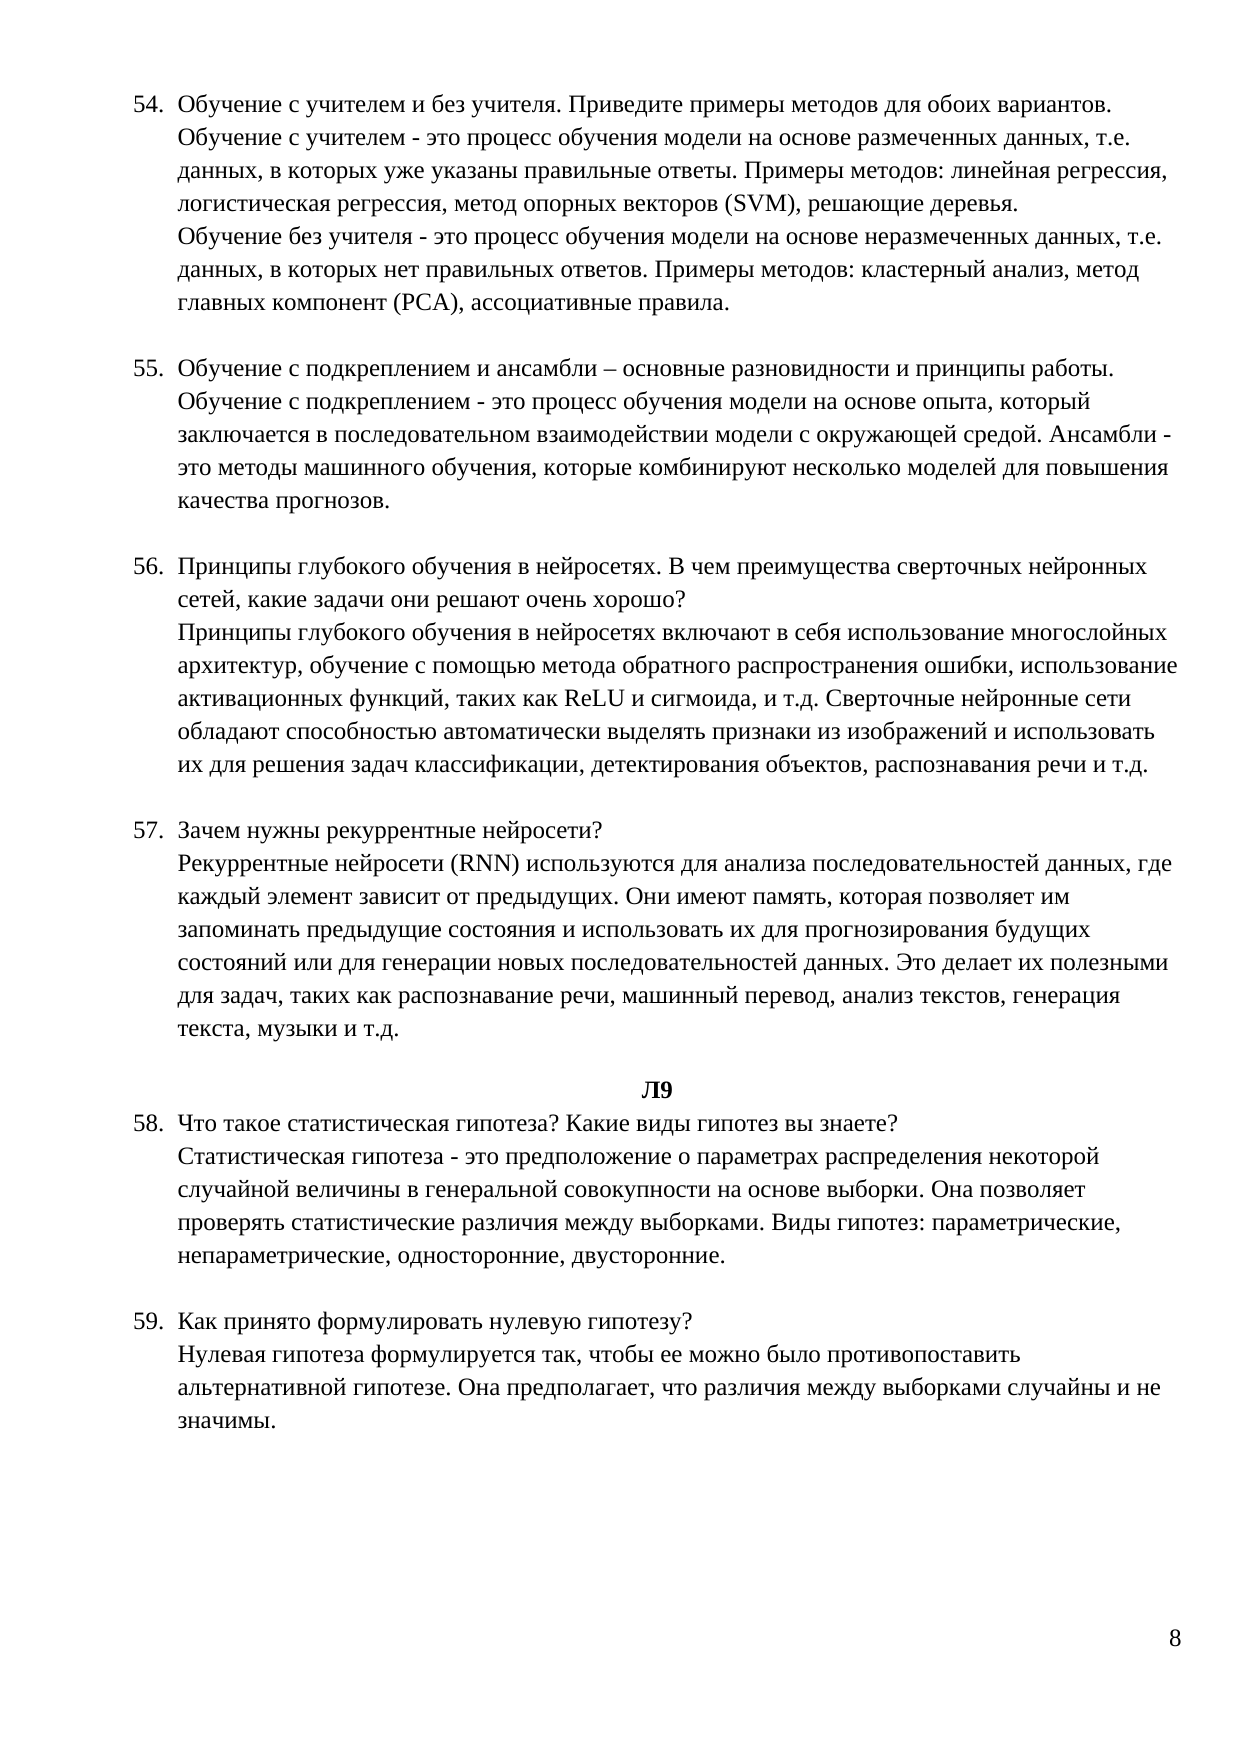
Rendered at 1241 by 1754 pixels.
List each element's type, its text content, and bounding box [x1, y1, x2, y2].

list Обучение с учителем и без учителя. Приведите примеры методов для обоих вариантов. [133, 89, 1181, 117]
list Обучение с подкреплением и ансамбли – основные разновидности и принципы работы. [133, 353, 1181, 382]
list Зачем нужны рекуррентные нейросети? [133, 815, 1181, 844]
list Что такое статистическая гипотеза? Какие виды гипотез вы знаете? [133, 1108, 1181, 1137]
list Принципы глубокого обучения в нейросетях. В чем преимущества сверточных нейронных сетей, какие задачи они решают очень хорошо? [133, 551, 1181, 613]
list Л9 [133, 1075, 1181, 1104]
list Нулевая гипотеза формулируется так, чтобы ее можно было противопоставить альтернативной гипотезе. Она предполагает, что различия между выборками случайны и не значимы. [177, 1339, 1181, 1434]
list Рекуррентные нейросети (RNN) используются для анализа последовательностей данных, где каждый элемент зависит от предыдущих. Они имеют память, которая позволяет им запоминать предыдущие состояния и использовать их для прогнозирования будущих состояний или для генерации новых последовательностей данных. Это делает их полезными для задач, таких как распознавание речи, машинный перевод, анализ текстов, генерация текста, музыки и т.д. [177, 848, 1181, 1042]
list Обучение с учителем - это процесс обучения модели на основе размеченных данных, т.е. данных, в которых уже указаны правильные ответы. Примеры методов: линейная регрессия, логистическая регрессия, метод опорных векторов (SVM), решающие деревья. [177, 122, 1181, 216]
list Как принято формулировать нулевую гипотезу? [133, 1306, 1181, 1335]
list Статистическая гипотеза - это предположение о параметрах распределения некоторой случайной величины в генеральной совокупности на основе выборки. Она позволяет проверять статистические различия между выборками. Виды гипотез: параметрические, непараметрические, односторонние, двусторонние. [177, 1141, 1181, 1269]
list Обучение без учителя - это процесс обучения модели на основе неразмеченных данных, т.е. данных, в которых нет правильных ответов. Примеры методов: кластерный анализ, метод главных компонент (PCA), ассоциативные правила. [177, 221, 1181, 316]
list Обучение с подкреплением - это процесс обучения модели на основе опыта, который заключается в последовательном взаимодействии модели с окружающей средой. Ансамбли - это методы машинного обучения, которые комбинируют несколько моделей для повышения качества прогнозов. [177, 386, 1181, 514]
list Принципы глубокого обучения в нейросетях включают в себя использование многослойных архитектур, обучение с помощью метода обратного распространения ошибки, использование активационных функций, таких как ReLU и сигмоида, и т.д. Сверточные нейронные сети обладают способностью автоматически выделять признаки из изображений и использовать их для решения задач классификации, детектирования объектов, распознавания речи и т.д. [177, 617, 1181, 778]
